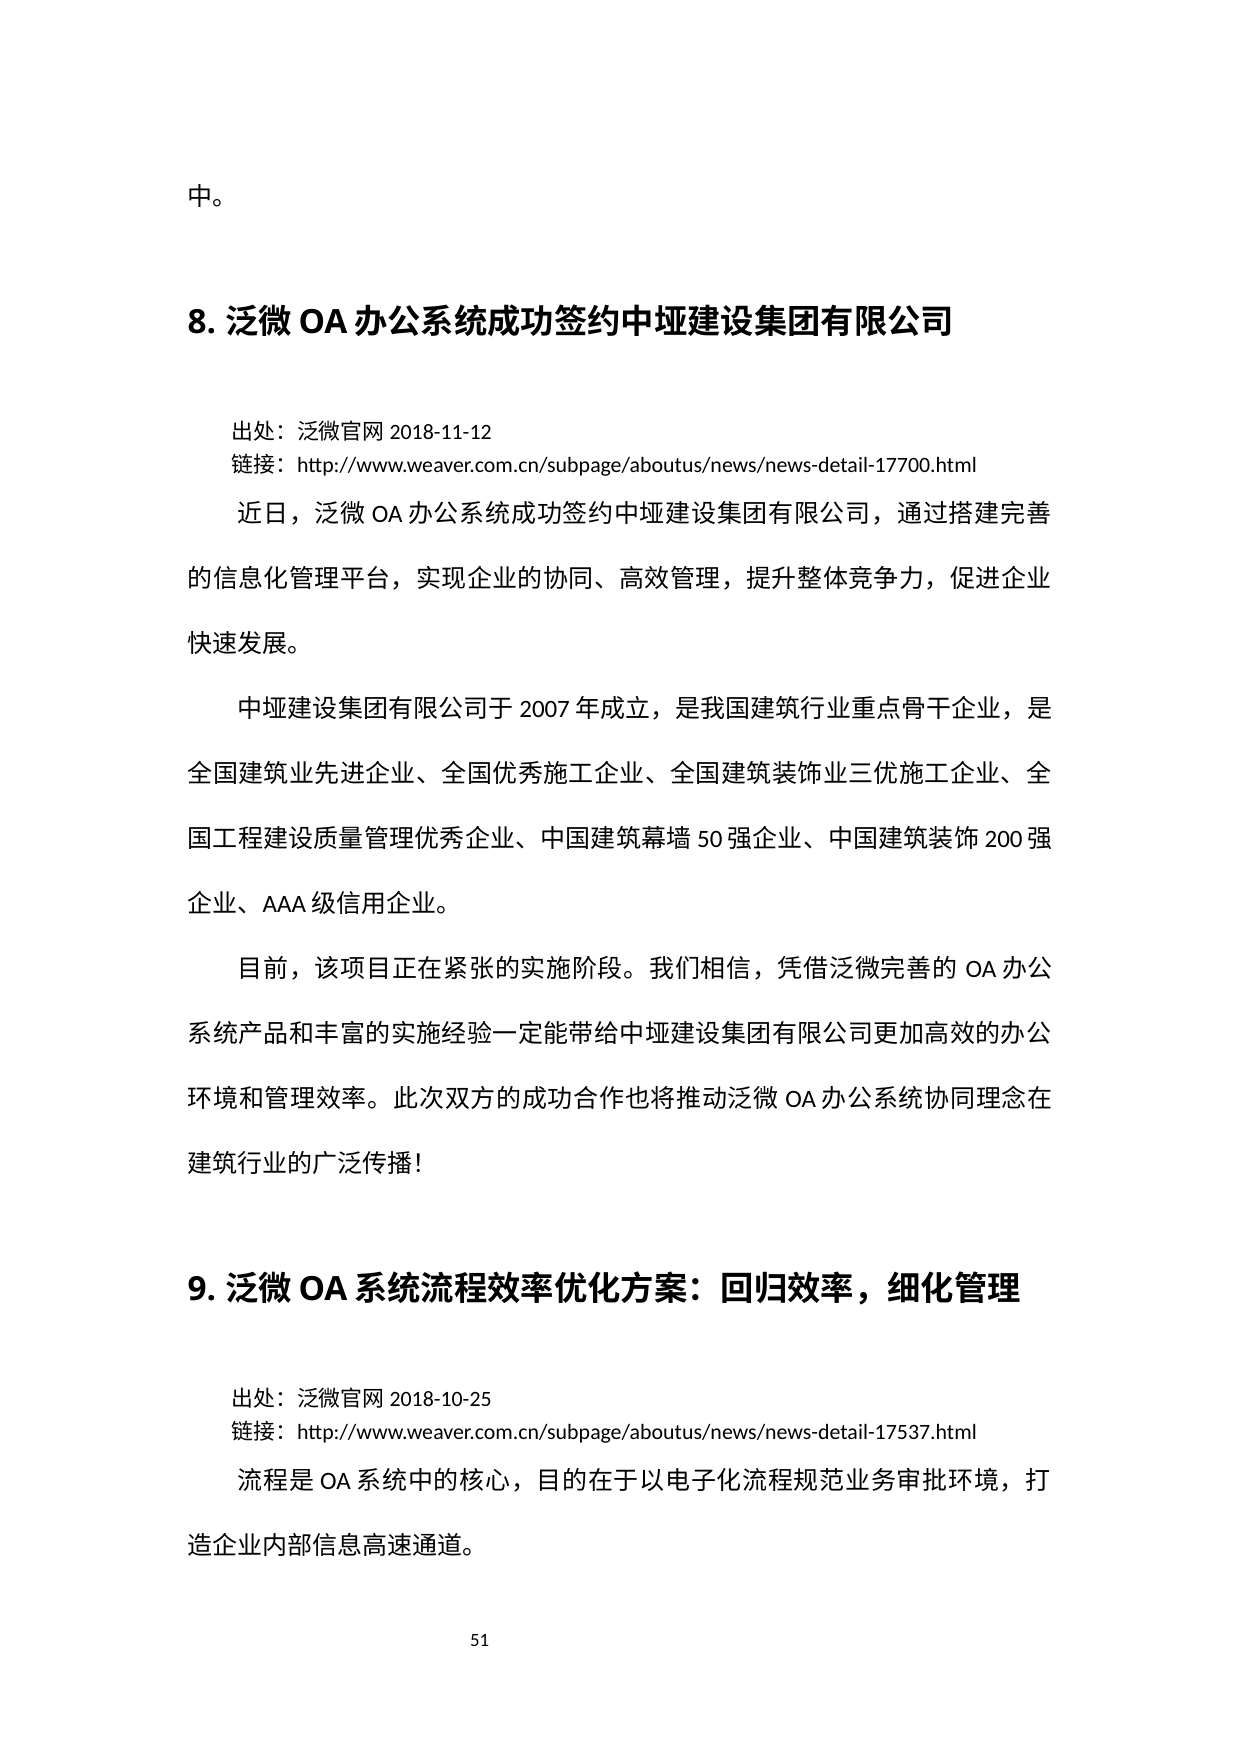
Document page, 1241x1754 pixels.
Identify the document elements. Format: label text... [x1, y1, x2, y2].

subtitle 泛微OA系统流程效率优化方案：回归效率，细化管理 [187, 1253, 1053, 1318]
text 流程是OA系统中的核心，目的在于以电子化流程规范业务审批环境，打造企业内部信息高速通道。 [187, 1446, 1053, 1576]
text 链接：http://www.weaver.com.cn/subpage/aboutus/news/news-detail-17537.html [187, 1413, 1053, 1446]
text 出处：泛微官网 2018-11-12 [187, 414, 1053, 446]
text 出处：泛微官网 2018-10-25 [187, 1381, 1053, 1413]
text 近日，泛微OA办公系统成功签约中垭建设集团有限公司，通过搭建完善的信息化管理平台，实现企业的协同、高效管理，提升整体竞争力，促进企业快速发展。 [187, 479, 1053, 674]
text 目前，该项目正在紧张的实施阶段。我们相信，凭借泛微完善的OA办公系统产品和丰富的实施经验一定能带给中垭建设集团有限公司更加高效的办公环境和管理效率。此次双方的成功合作也将推动泛微OA办公系统协同理念在建筑行业的广泛传播！ [187, 934, 1053, 1194]
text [187, 162, 1053, 227]
subtitle 泛微OA办公系统成功签约中垭建设集团有限公司 [187, 287, 1053, 352]
text 链接：http://www.weaver.com.cn/subpage/aboutus/news/news-detail-17700.html [187, 446, 1053, 479]
text 中垭建设集团有限公司于2007年成立，是我国建筑行业重点骨干企业，是全国建筑业先进企业、全国优秀施工企业、全国建筑装饰业三优施工企业、全国工程建设质量管理优秀企业、中国建筑幕墙50强企业、中国建筑装饰200强企业、AAA级信用企业。 [187, 674, 1053, 934]
